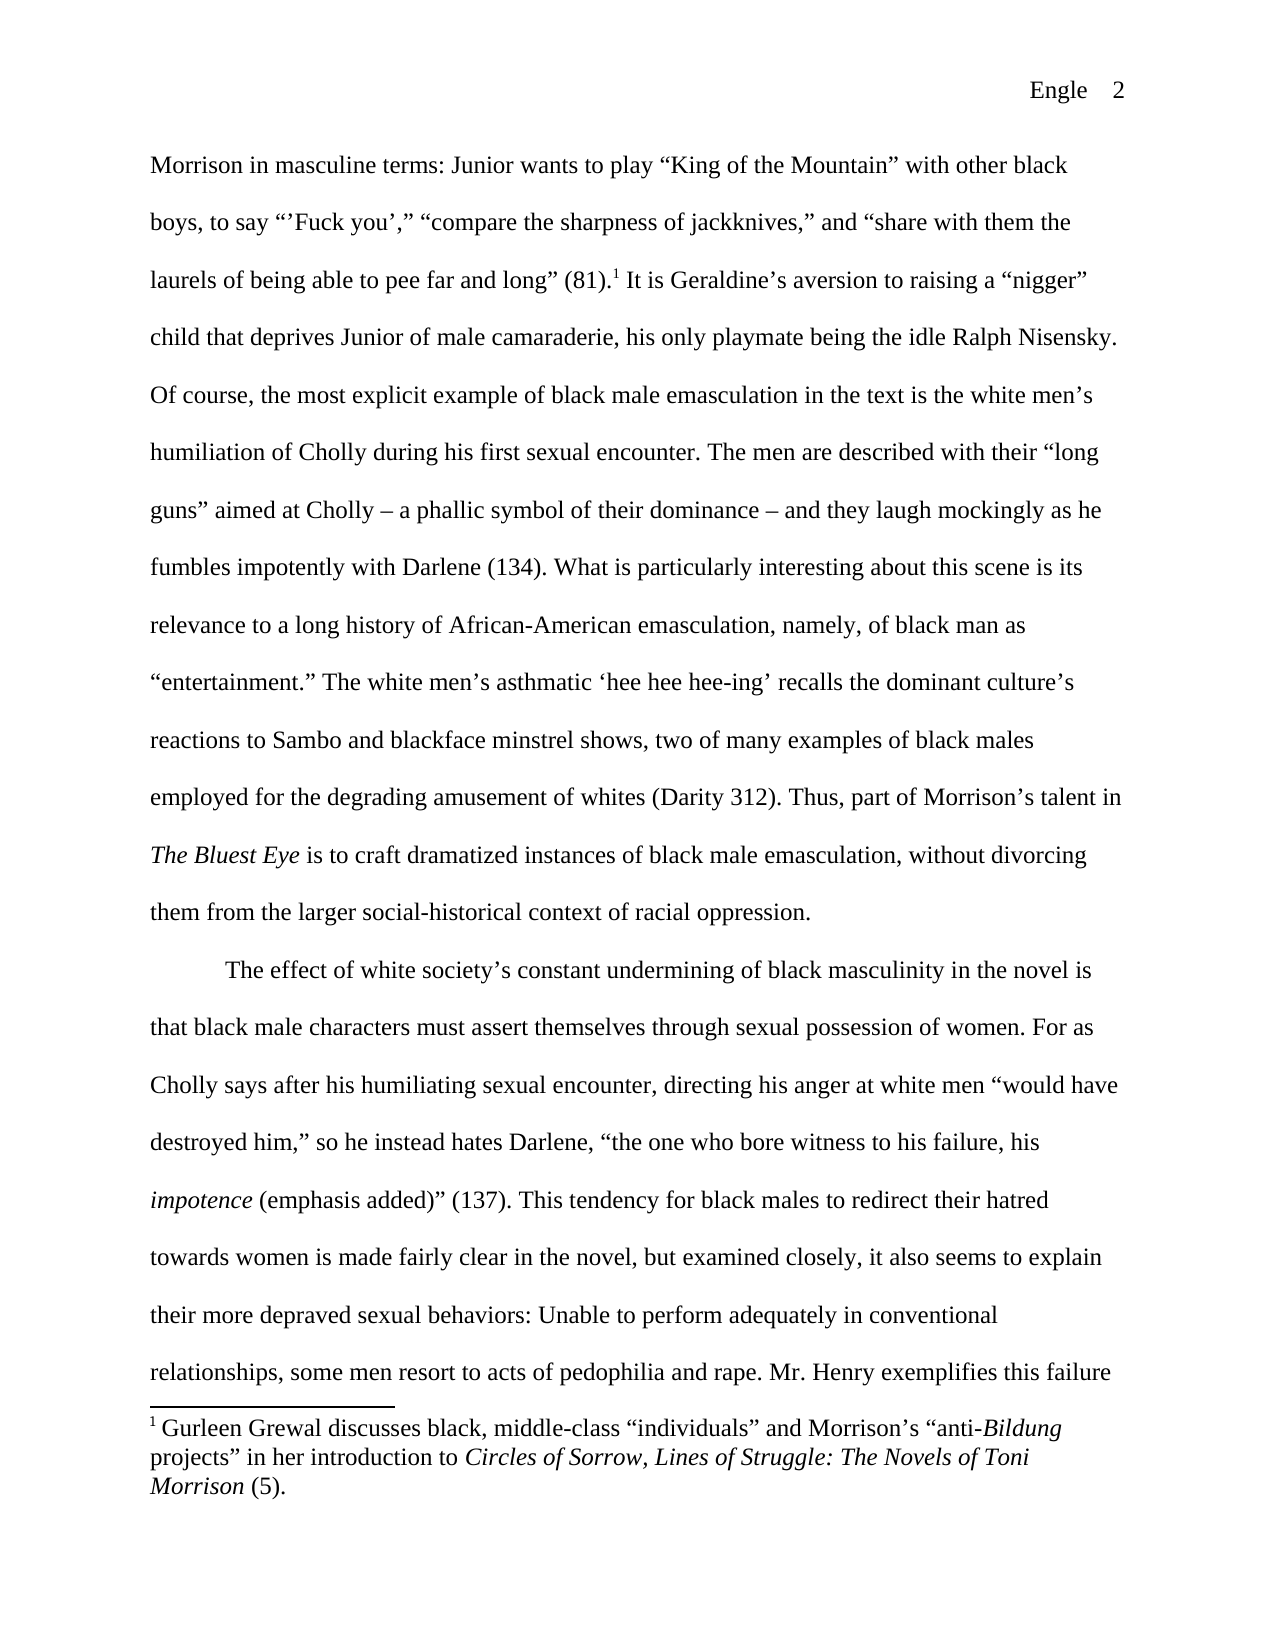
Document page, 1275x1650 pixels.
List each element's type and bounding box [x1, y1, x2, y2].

text [150, 150, 1125, 926]
text [150, 955, 1125, 1386]
